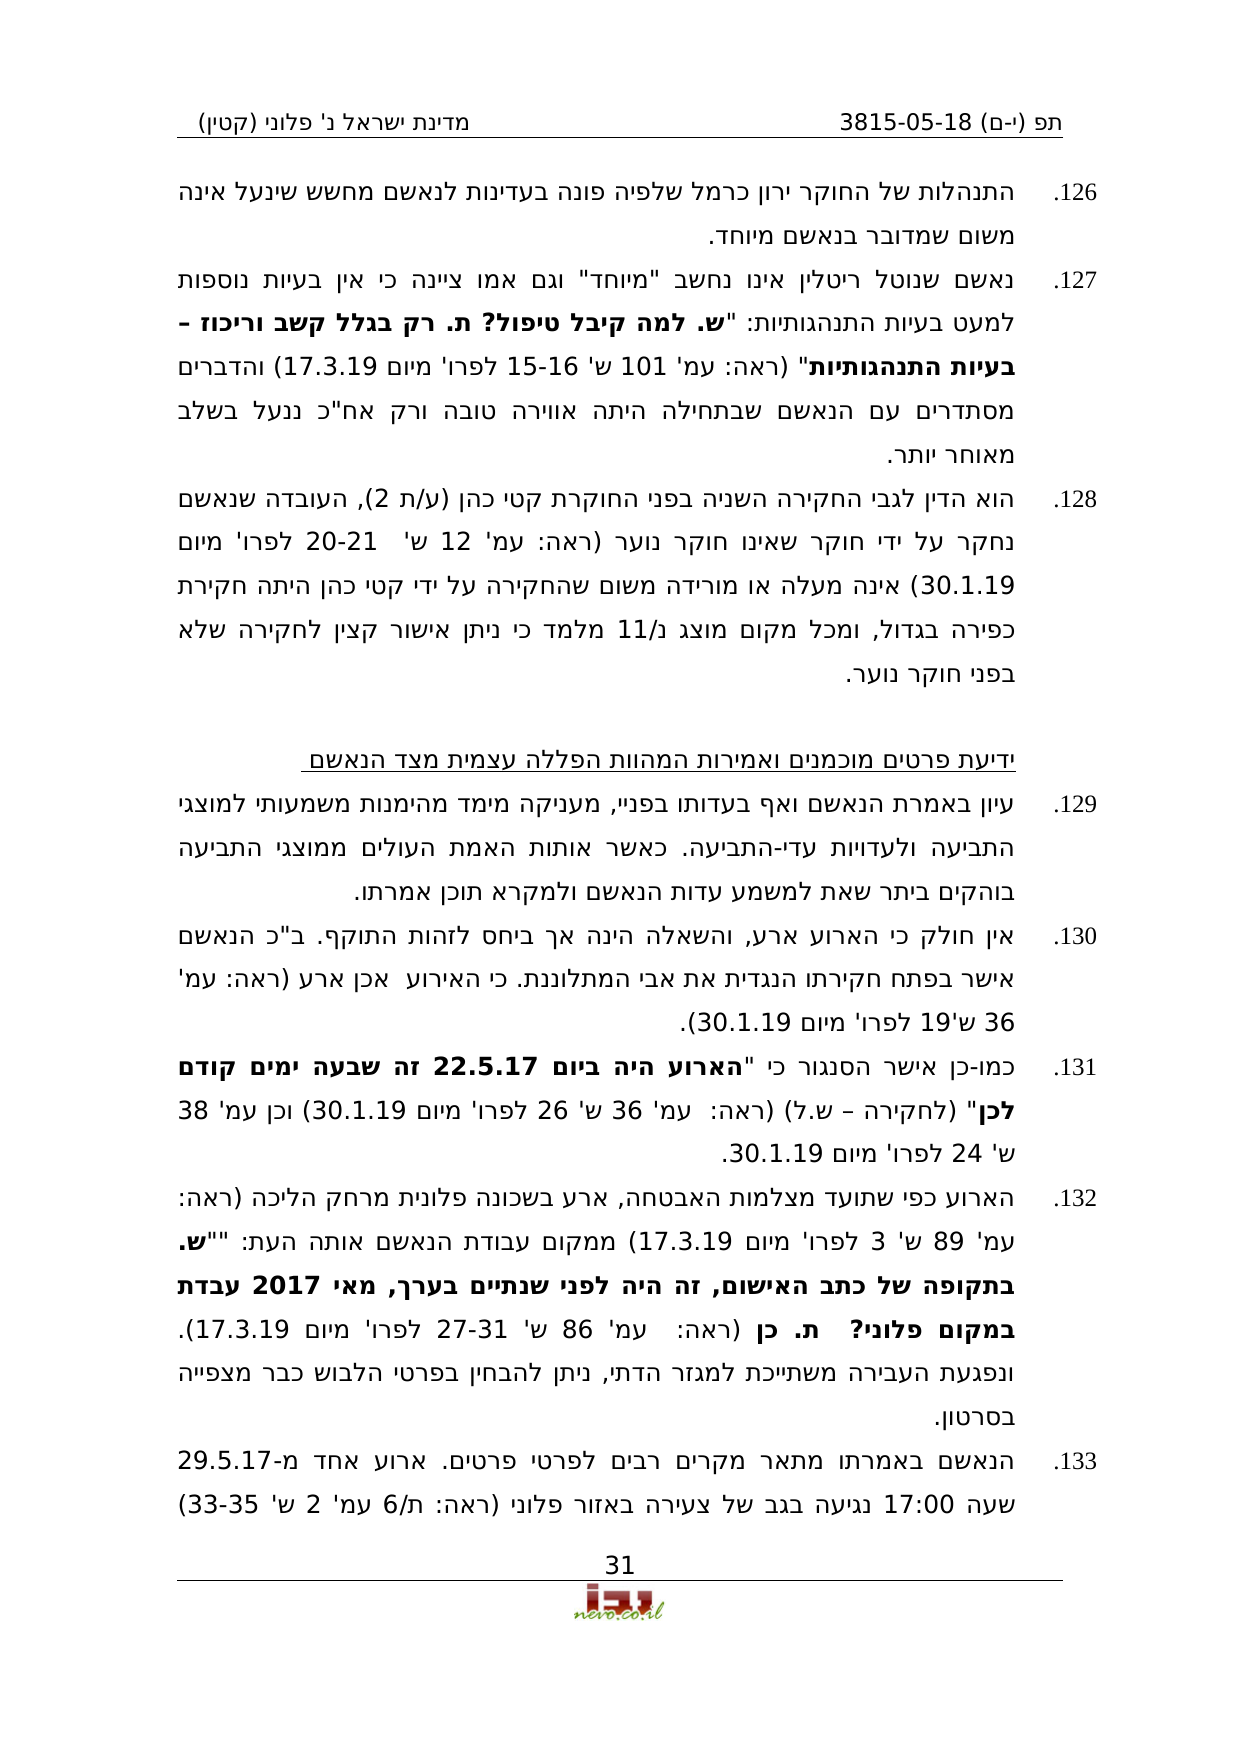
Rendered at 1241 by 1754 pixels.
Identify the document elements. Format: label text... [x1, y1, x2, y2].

list כמו-כן אישר הסנגור כי "הארוע היה ביום 22.5.17 זה שבעה ימים קודם לכן" (לחקירה – ש.ל) (ראה: עמ' 36 ש' 26 לפרו' מיום 30.1.19) וכן עמ' 38 ש' 24 לפרו' מיום 30.1.19. [177, 1052, 1053, 1169]
list עיון באמרת הנאשם ואף בעדותו בפניי, מעניקה מימד מהימנות משמעותי למוצגי התביעה ולעדויות עדי-התביעה. כאשר אותות האמת העולים ממוצגי התביעה בוהקים ביתר שאת למשמע עדות הנאשם ולמקרא תוכן אמרתו. [177, 789, 1053, 906]
text ידיעת פרטים מוכמנים ואמירות המהוות הפללה עצמית מצד הנאשם [177, 746, 1016, 775]
list אין חולק כי הארוע ארע, והשאלה הינה אך ביחס לזהות התוקף. ב"כ הנאשם אישר בפתח חקירתו הנגדית את אבי המתלוננת. כי האירוע אכן ארע (ראה: עמ' 36 ש'19 לפרו' מיום 30.1.19). [177, 921, 1053, 1037]
list הארוע כפי שתועד מצלמות האבטחה, ארע בשכונה פלונית מרחק הליכה (ראה: עמ' 89 ש' 3 לפרו' מיום 17.3.19) ממקום עבודת הנאשם אותה העת: ""ש. בתקופה של כתב האישום, זה היה לפני שנתיים בערך, מאי 2017 עבדת במקום פלוני? ת. כן (ראה: עמ' 86 ש' 27-31 לפרו' מיום 17.3.19). ונפגעת העבירה משתייכת למגזר הדתי, ניתן להבחין בפרטי הלבוש כבר מצפייה בסרטון. [177, 1183, 1053, 1431]
list התנהלות של החוקר ירון כרמל שלפיה פונה בעדינות לנאשם מחשש שינעל אינה משום שמדובר בנאשם מיוחד. [177, 177, 1053, 250]
list הוא הדין לגבי החקירה השניה בפני החוקרת קטי כהן (ע/ת 2), העובדה שנאשם נחקר על ידי חוקר שאינו חוקר נוער (ראה: עמ' 12 ש' 20-21 לפרו' מיום 30.1.19) אינה מעלה או מורידה משום שהחקירה על ידי קטי כהן היתה חקירת כפירה בגדול, ומכל מקום מוצג נ/11 מלמד כי ניתן אישור קצין לחקירה שלא בפני חוקר נוער. [177, 484, 1053, 688]
picture [574, 1583, 666, 1621]
list נאשם שנוטל ריטלין אינו נחשב "מיוחד" וגם אמו ציינה כי אין בעיות נוספות למעט בעיות התנהגותיות: "ש. למה קיבל טיפול? ת. רק בגלל קשב וריכוז – בעיות התנהגותיות" (ראה: עמ' 101 ש' 15-16 לפרו' מיום 17.3.19) והדברים מסתדרים עם הנאשם שבתחילה היתה אווירה טובה ורק אח"כ ננעל בשלב מאוחר יותר. [177, 265, 1053, 469]
